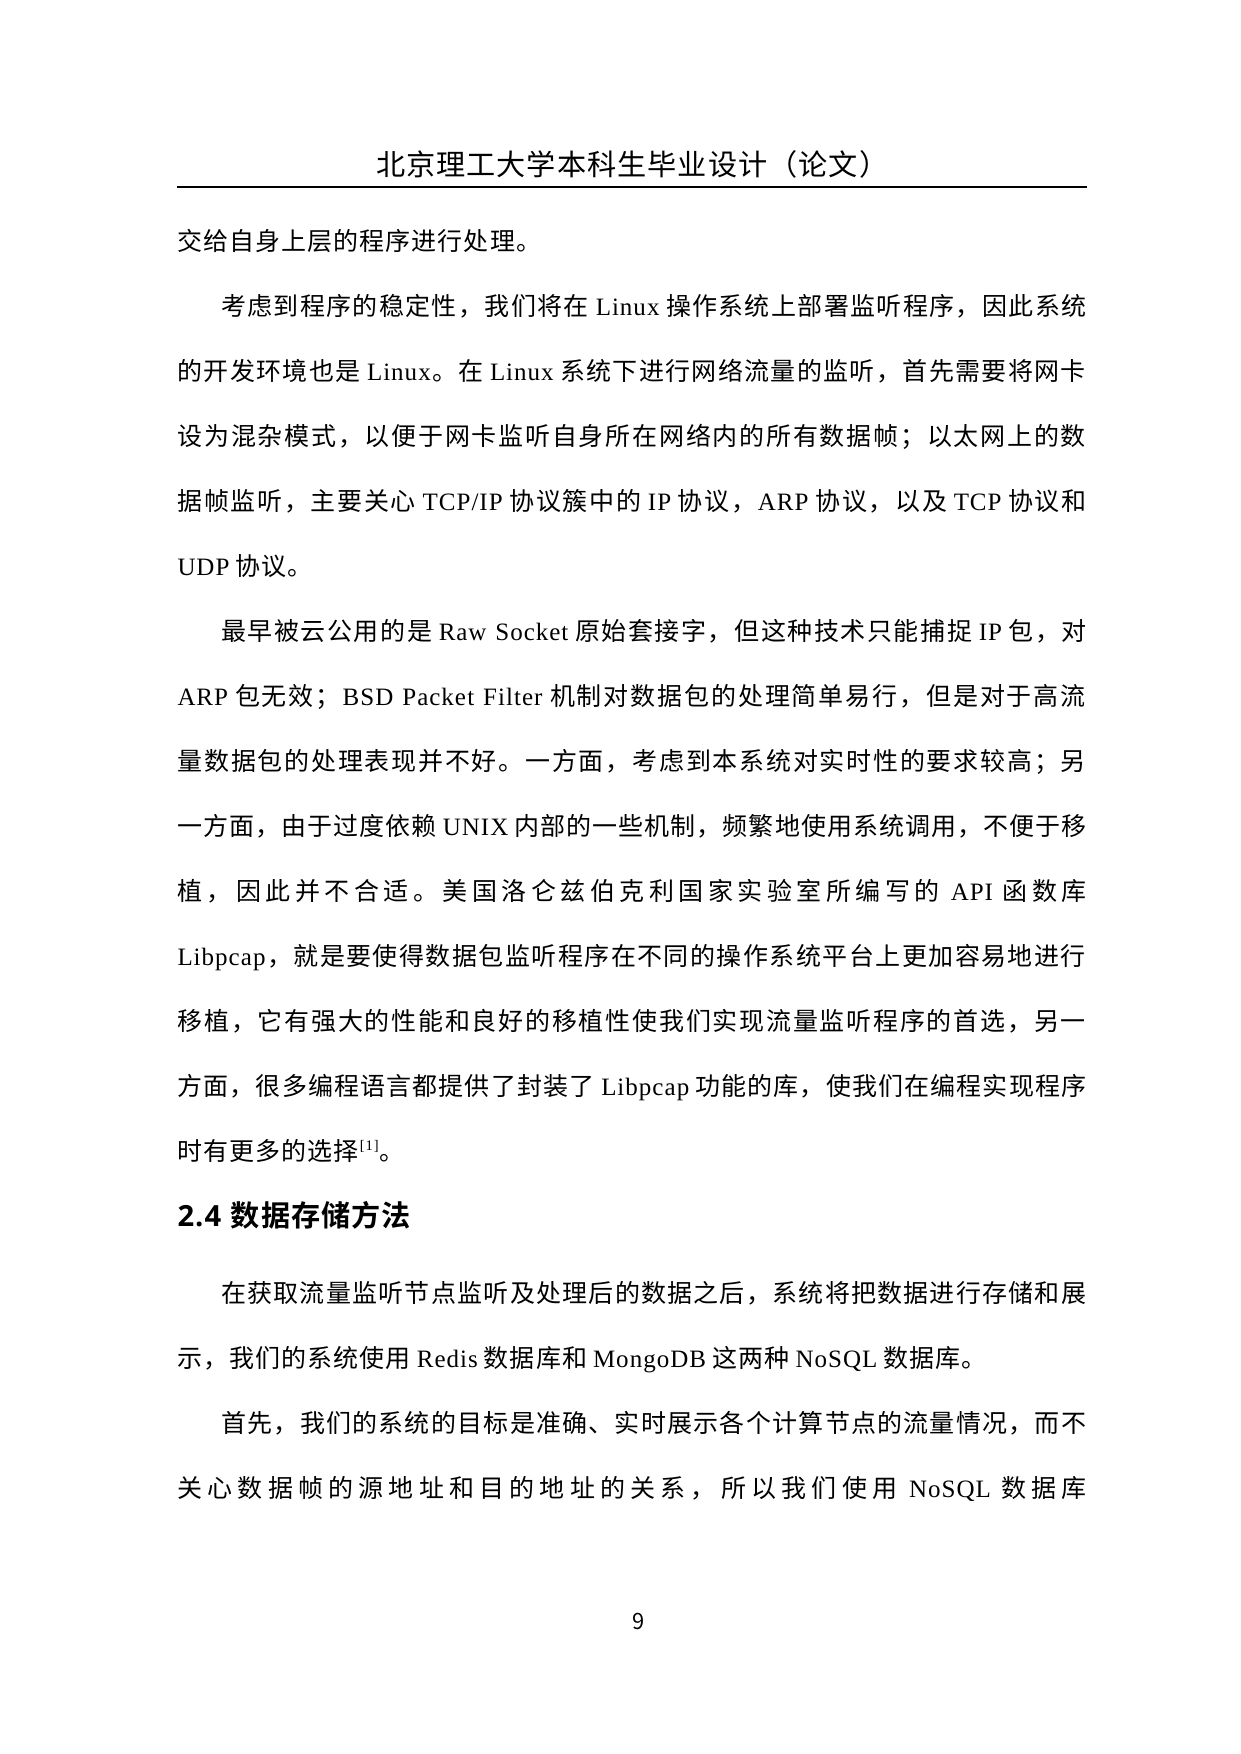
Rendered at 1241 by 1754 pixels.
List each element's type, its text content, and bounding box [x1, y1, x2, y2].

subtitle 2.4 数据存储方法 [177, 1182, 1087, 1247]
text 最早被云公用的是Raw Socket原始套接字，但这种技术只能捕捉IP包，对ARP包无效；BSD Packet Filter机制对数据包的处理简单易行，但是对于高流量数据包的处理表现并不好。一方面，考虑到本系统对实时性的要求较高；另一方面，由于过度依赖UNIX内部的一些机制，频繁地使用系统调用，不便于移植，因此并不合适。美国洛仑兹伯克利国家实验室所编写的API函数库Libpcap，就是要使得数据包监听程序在不同的操作系统平台上更加容易地进行移植，它有强大的性能和良好的移植性使我们实现流量监听程序的首选，另一方面，很多编程语言都提供了封装了Libpcap功能的库，使我们在编程实现程序时有更多的选择[]。 [177, 597, 1087, 1182]
text 考虑到程序的稳定性，我们将在Linux操作系统上部署监听程序，因此系统的开发环境也是Linux。在Linux系统下进行网络流量的监听，首先需要将网卡设为混杂模式，以便于网卡监听自身所在网络内的所有数据帧；以太网上的数据帧监听，主要关心TCP/IP协议簇中的IP协议，ARP协议，以及TCP协议和UDP协议。 [177, 272, 1087, 597]
text 在获取流量监听节点监听及处理后的数据之后，系统将把数据进行存储和展示，我们的系统使用Redis数据库和MongoDB这两种NoSQL数据库。 [177, 1259, 1087, 1389]
